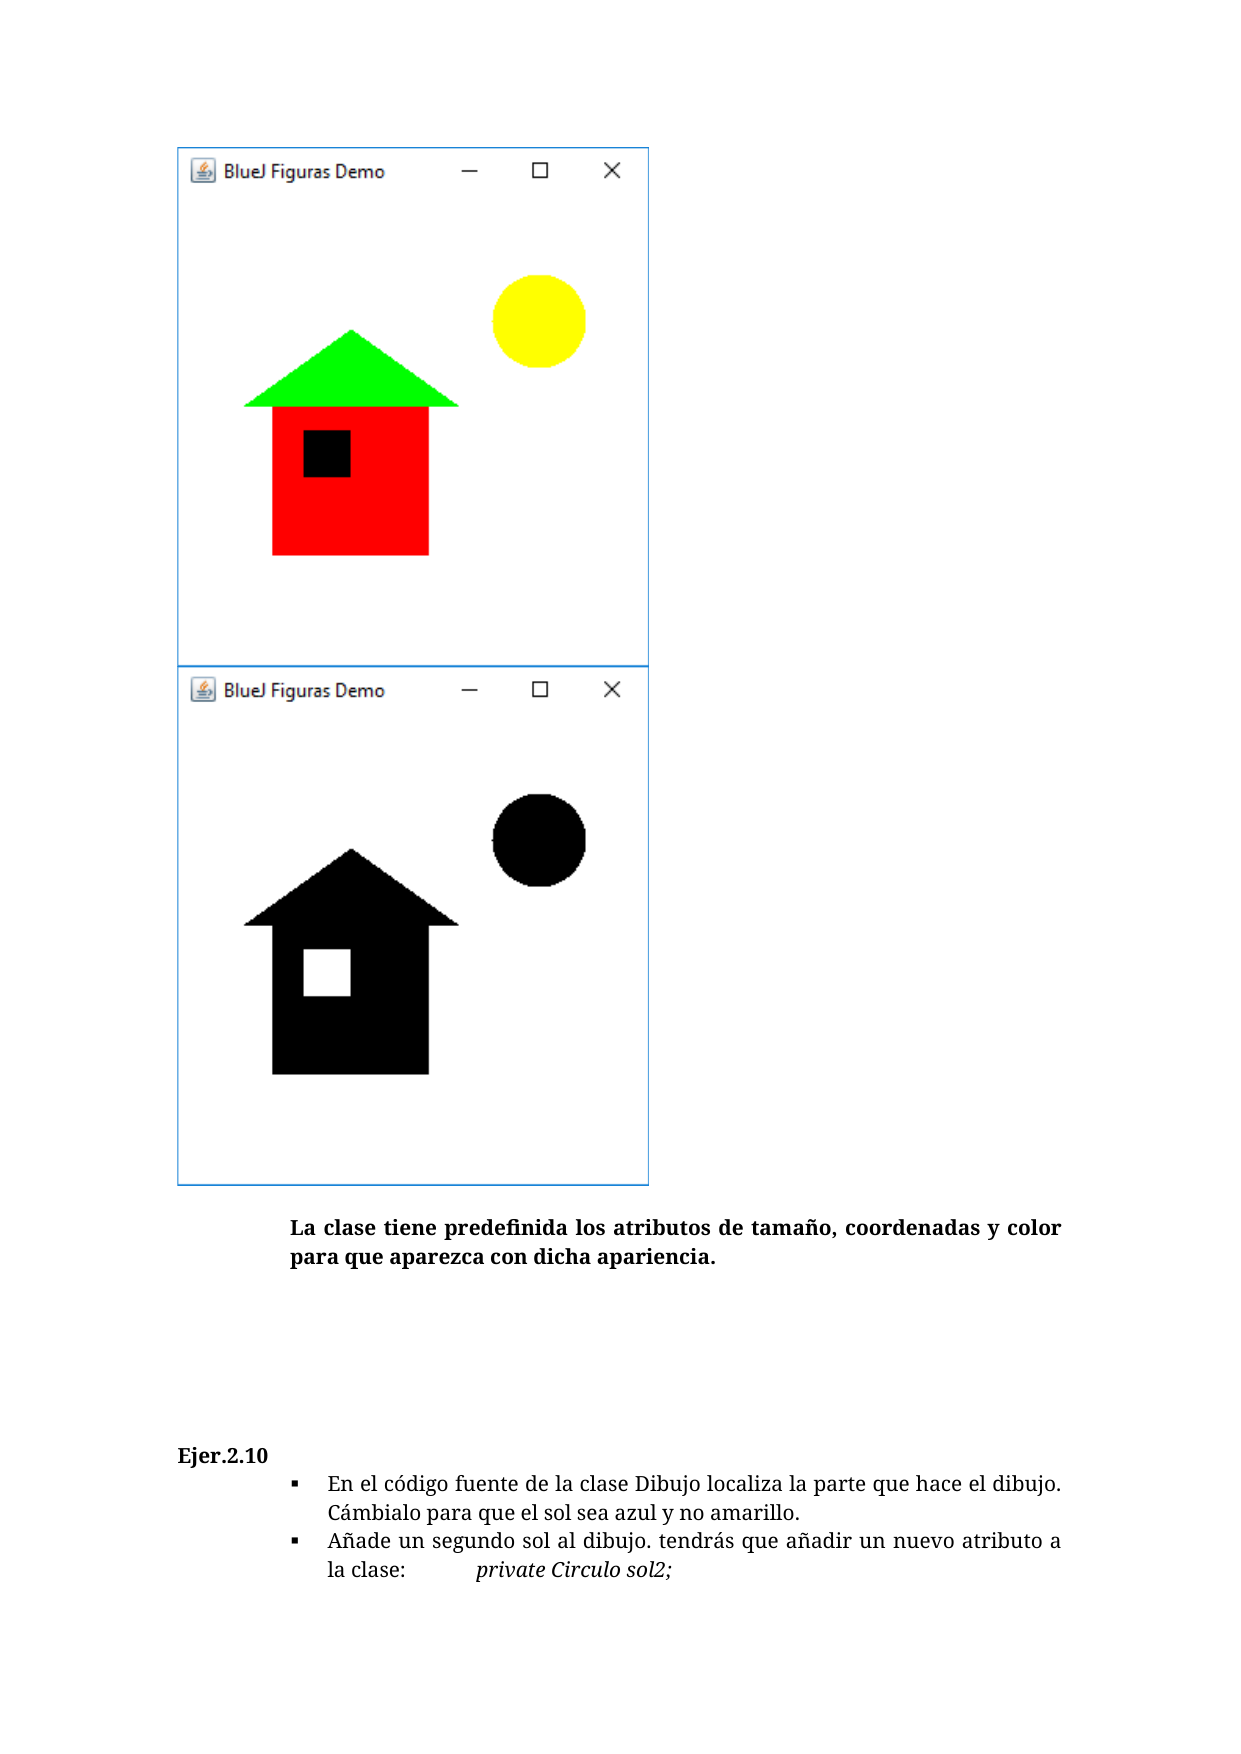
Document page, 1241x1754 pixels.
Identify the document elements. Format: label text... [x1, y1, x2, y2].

list Añade un segundo sol al dibujo. tendrás que añadir un nuevo atributo a la clase: private Circulo sol2; [290, 1526, 1063, 1583]
text La clase tiene predefinida los atributos de tamaño, coordenadas y color para que aparezca con dicha apariencia. [177, 1213, 1063, 1270]
list En el código fuente de la clase Dibujo localiza la parte que hace el dibujo. Cámbialo para que el sol sea azul y no amarillo. [290, 1469, 1063, 1526]
picture [177, 147, 649, 1186]
text Ejer.2.10 [177, 1441, 1063, 1469]
